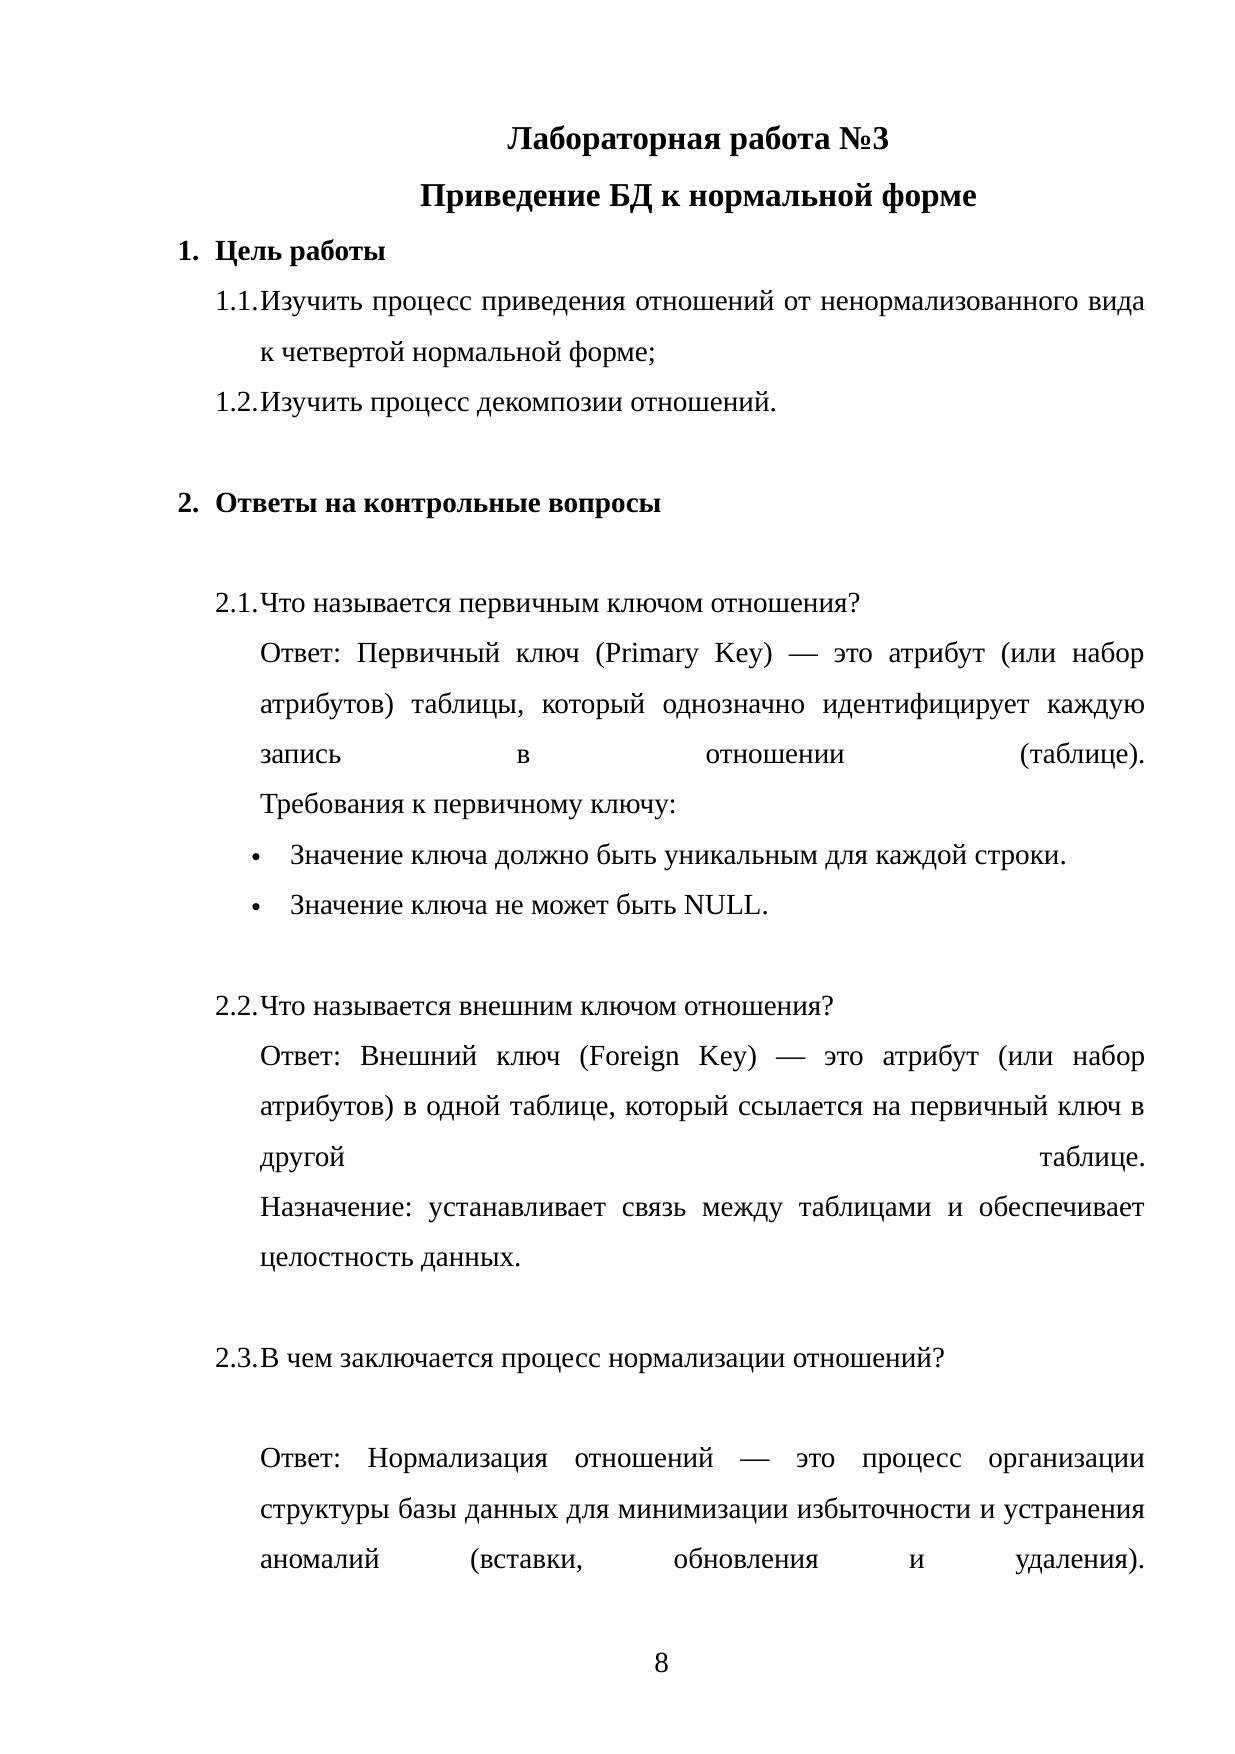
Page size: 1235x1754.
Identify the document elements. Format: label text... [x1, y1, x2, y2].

list Изучить процесс приведения отношений от ненормализованного вида к четвертой нормальной форме; [215, 283, 1146, 367]
subtitle Лабораторная работа №3 [177, 118, 1146, 156]
text Ответ: Первичный ключ (Primary Key) — это атрибут (или набор атрибутов) таблицы, который однозначно идентифицирует каждую запись в отношении (таблице). Требования к первичному ключу: [260, 636, 1146, 820]
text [260, 1441, 1146, 1575]
list Значение ключа не может быть NULL. [252, 887, 1146, 921]
list Ответы на контрольные вопросы [177, 485, 1146, 518]
list Значение ключа должно быть уникальным для каждой строки. [252, 837, 1146, 870]
list В чем заключается процесс нормализации отношений? [215, 1340, 1146, 1373]
list Что называется первичным ключом отношения? [215, 585, 1146, 619]
text Ответ: Внешний ключ (Foreign Key) — это атрибут (или набор атрибутов) в одной таблице, который ссылается на первичный ключ в другой таблице. Назначение: устанавливает связь между таблицами и обеспечивает целостность данных. [260, 1038, 1146, 1273]
list Что называется внешним ключом отношения? [215, 988, 1146, 1021]
list Цель работы [177, 233, 1146, 267]
text Приведение БД к нормальной форме [177, 176, 1146, 214]
list Изучить процесс декомпозии отношений. [215, 384, 1146, 418]
